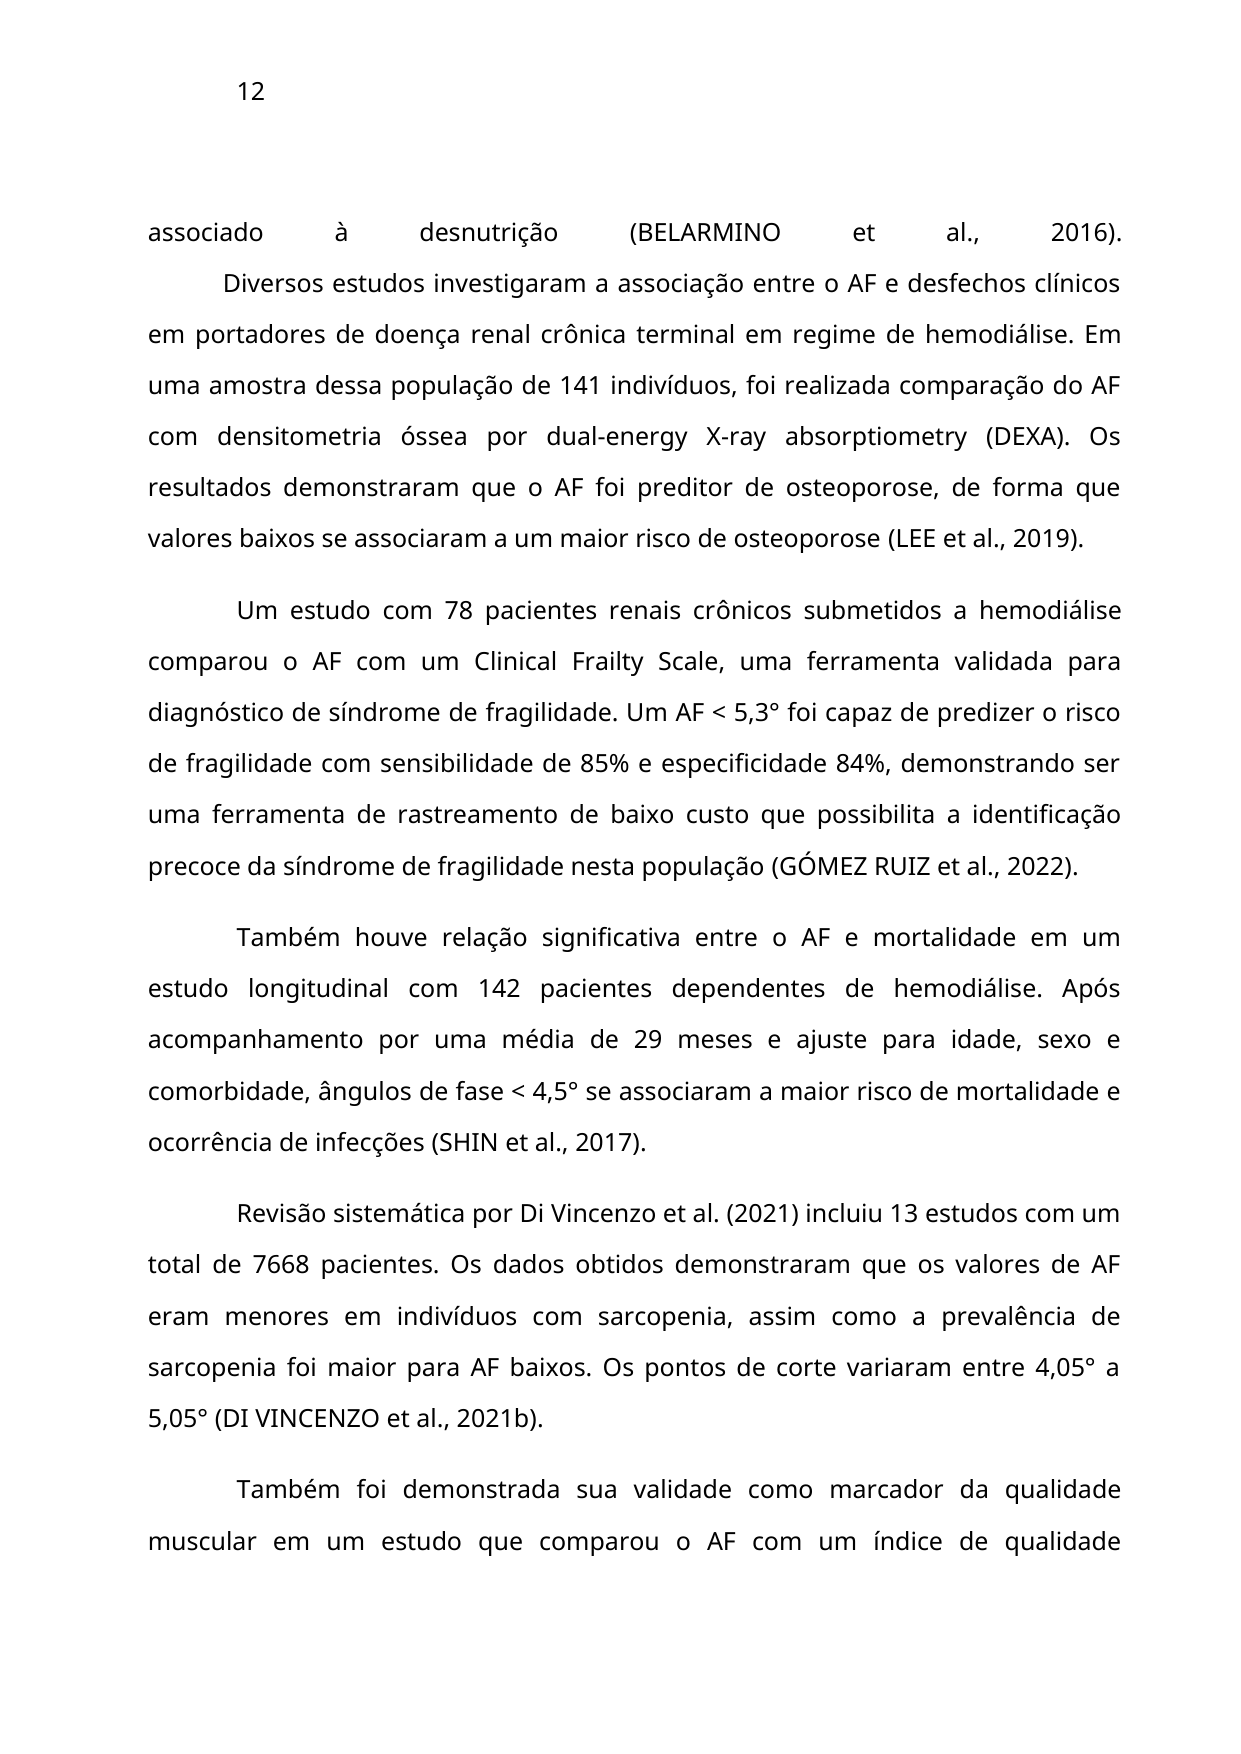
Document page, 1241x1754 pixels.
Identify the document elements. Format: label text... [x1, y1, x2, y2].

text Revisão sistemática por Di Vincenzo et al. (2021) incluiu 13 estudos com um total de 7668 pacientes. Os dados obtidos demonstraram que os valores de AF eram menores em indivíduos com sarcopenia, assim como a prevalência de sarcopenia foi maior para AF baixos. Os pontos de corte variaram entre 4,05° a 5,05° . [148, 1196, 1122, 1434]
text Também houve relação significativa entre o AF e mortalidade em um estudo longitudinal com 142 pacientes dependentes de hemodiálise. Após acompanhamento por uma média de 29 meses e ajuste para idade, sexo e comorbidade, ângulos de fase < 4,5° se associaram a maior risco de mortalidade e ocorrência de infecções . [148, 920, 1122, 1158]
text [148, 215, 1122, 555]
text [148, 1472, 1122, 1557]
text Um estudo com 78 pacientes renais crônicos submetidos a hemodiálise comparou o AF com um Clinical Frailty Scale, uma ferramenta validada para diagnóstico de síndrome de fragilidade. Um AF < 5,3° foi capaz de predizer o risco de fragilidade com sensibilidade de 85% e especificidade 84%, demonstrando ser uma ferramenta de rastreamento de baixo custo que possibilita a identificação precoce da síndrome de fragilidade nesta população . [148, 593, 1122, 882]
